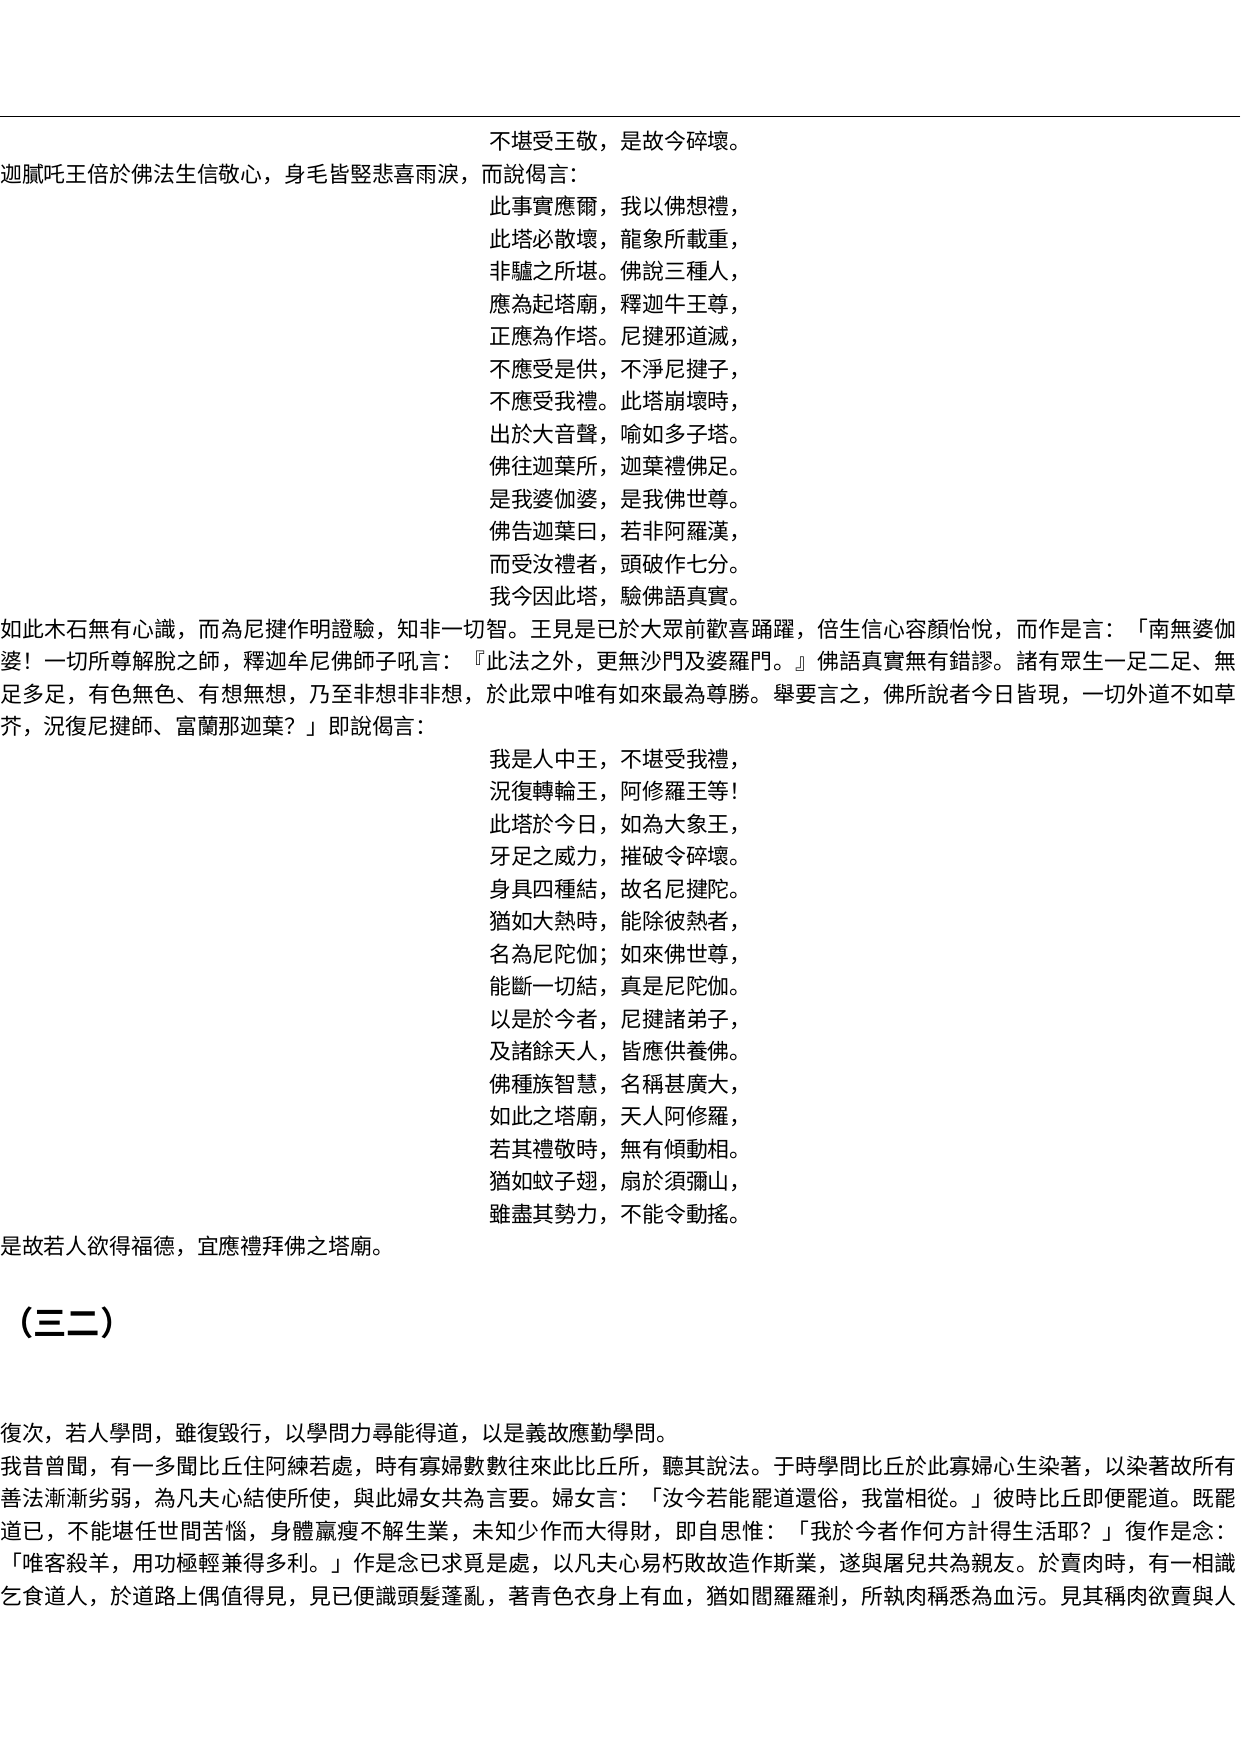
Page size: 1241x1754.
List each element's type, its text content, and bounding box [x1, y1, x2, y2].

text 及諸餘天人，皆應供養佛。 [0, 1034, 1240, 1066]
text 出於大音聲，喻如多子塔。 [0, 416, 1240, 449]
text 佛告迦葉曰，若非阿羅漢， [0, 514, 1240, 546]
text 猶如大熱時，能除彼熱者， [0, 904, 1240, 936]
text 不堪受王敬，是故今碎壞。 [0, 124, 1240, 156]
text 如此之塔廟，天人阿修羅， [0, 1099, 1240, 1131]
text 身具四種結，故名尼揵陀。 [0, 871, 1240, 904]
text 我今因此塔，驗佛語真實。 [0, 579, 1240, 611]
text 況復轉輪王，阿修羅王等！ [0, 774, 1240, 806]
text 如此木石無有心識，而為尼揵作明證驗，知非一切智。王見是已於大眾前歡喜踊躍，倍生信心容顏怡悅，而作是言：「南無婆伽婆！一切所尊解脫之師，釋迦牟尼佛師子吼言：『此法之外，更無沙門及婆羅門。』佛語真實無有錯謬。諸有眾生一足二足、無足多足，有色無色、有想無想，乃至非想非非想，於此眾中唯有如來最為尊勝。舉要言之，佛所說者今日皆現，一切外道不如草芥，況復尼揵師、富蘭那迦葉？」即說偈言： [0, 611, 1240, 741]
text 此事實應爾，我以佛想禮， [0, 189, 1240, 221]
text 佛往迦葉所，迦葉禮佛足。 [0, 449, 1240, 481]
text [0, 1448, 1240, 1611]
text 而受汝禮者，頭破作七分。 [0, 546, 1240, 579]
text 是我婆伽婆，是我佛世尊。 [0, 481, 1240, 514]
text 不應受我禮。此塔崩壞時， [0, 384, 1240, 416]
text 我是人中王，不堪受我禮， [0, 741, 1240, 774]
text 此塔於今日，如為大象王， [0, 806, 1240, 839]
subtitle （三二） [0, 1288, 1240, 1353]
text 佛種族智慧，名稱甚廣大， [0, 1066, 1240, 1099]
text 復次，若人學問，雖復毀行，以學問力尋能得道，以是義故應勤學問。 [0, 1416, 1240, 1448]
text 是故若人欲得福德，宜應禮拜佛之塔廟。 [0, 1229, 1240, 1261]
text 不應受是供，不淨尼揵子， [0, 351, 1240, 384]
text 以是於今者，尼揵諸弟子， [0, 1001, 1240, 1034]
text 迦膩吒王倍於佛法生信敬心，身毛皆竪悲喜雨淚，而說偈言： [0, 156, 1240, 189]
text 雖盡其勢力，不能令動搖。 [0, 1196, 1240, 1229]
text 此塔必散壞，龍象所載重， [0, 221, 1240, 254]
text 能斷一切結，真是尼陀伽。 [0, 969, 1240, 1001]
text 應為起塔廟，釋迦牛王尊， [0, 286, 1240, 319]
text 正應為作塔。尼揵邪道滅， [0, 319, 1240, 351]
text 若其禮敬時，無有傾動相。 [0, 1131, 1240, 1164]
text 牙足之威力，摧破令碎壞。 [0, 839, 1240, 871]
text 非驢之所堪。佛說三種人， [0, 254, 1240, 286]
text 猶如蚊子翅，扇於須彌山， [0, 1164, 1240, 1196]
text 名為尼陀伽；如來佛世尊， [0, 936, 1240, 969]
